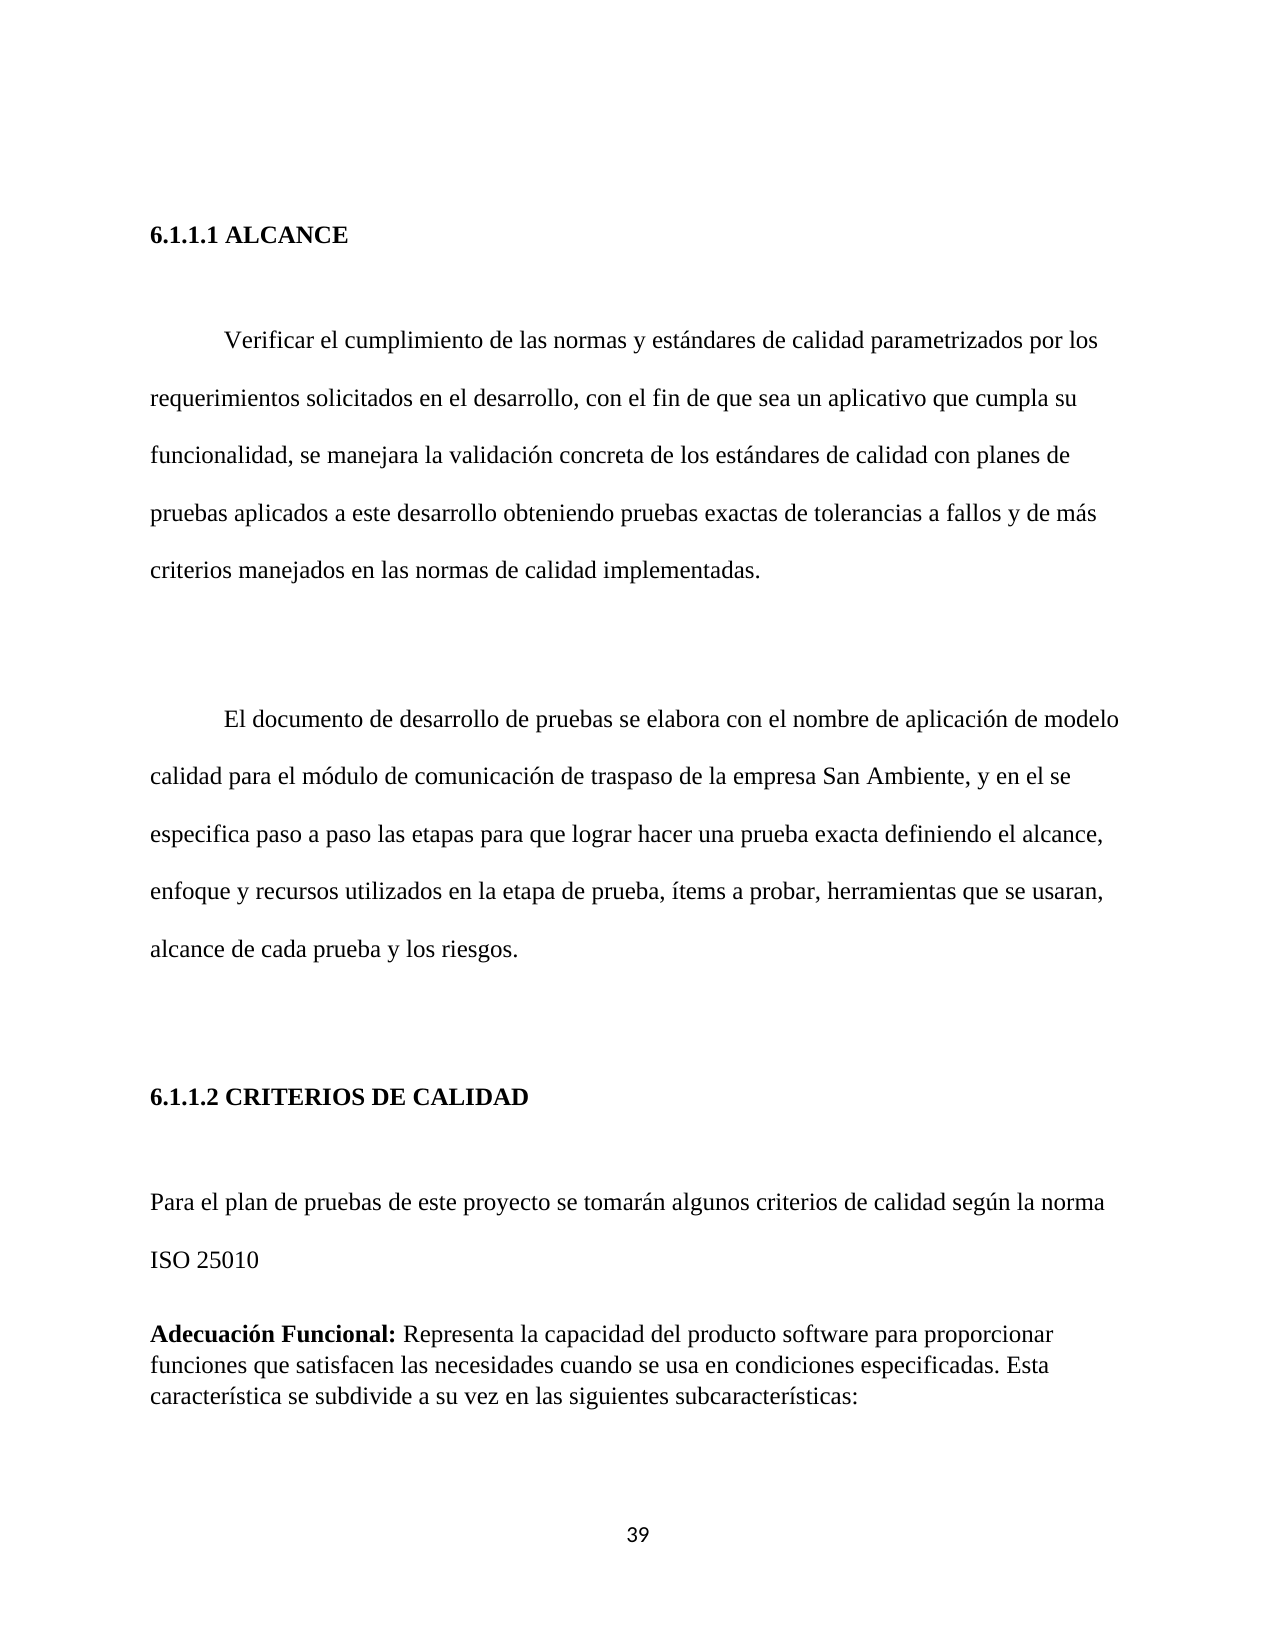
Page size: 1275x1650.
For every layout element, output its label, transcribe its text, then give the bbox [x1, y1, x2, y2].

text El documento de desarrollo de pruebas se elabora con el nombre de aplicación de modelo calidad para el módulo de comunicación de traspaso de la empresa San Ambiente, y en el se especifica paso a paso las etapas para que lograr hacer una prueba exacta definiendo el alcance, enfoque y recursos utilizados en la etapa de prueba, ítems a probar, herramientas que se usaran, alcance de cada prueba y los riesgos. [150, 704, 1125, 963]
text Para el plan de pruebas de este proyecto se tomarán algunos criterios de calidad según la norma ISO 25010 [150, 1187, 1125, 1274]
subtitle CRITERIOS DE CALIDAD [150, 1082, 1125, 1111]
subtitle 6.1.1.1 ALCANCE [150, 220, 1125, 249]
text Adecuación Funcional: Representa la capacidad del producto software para proporcionar funciones que satisfacen las necesidades cuando se usa en condiciones especificadas. Esta característica se subdivide a su vez en las siguientes subcaracterísticas: [150, 1319, 1125, 1410]
text Verificar el cumplimiento de las normas y estándares de calidad parametrizados por los requerimientos solicitados en el desarrollo, con el fin de que sea un aplicativo que cumpla su funcionalidad, se manejara la validación concreta de los estándares de calidad con planes de pruebas aplicados a este desarrollo obteniendo pruebas exactas de tolerancias a fallos y de más criterios manejados en las normas de calidad implementadas. [150, 326, 1125, 584]
